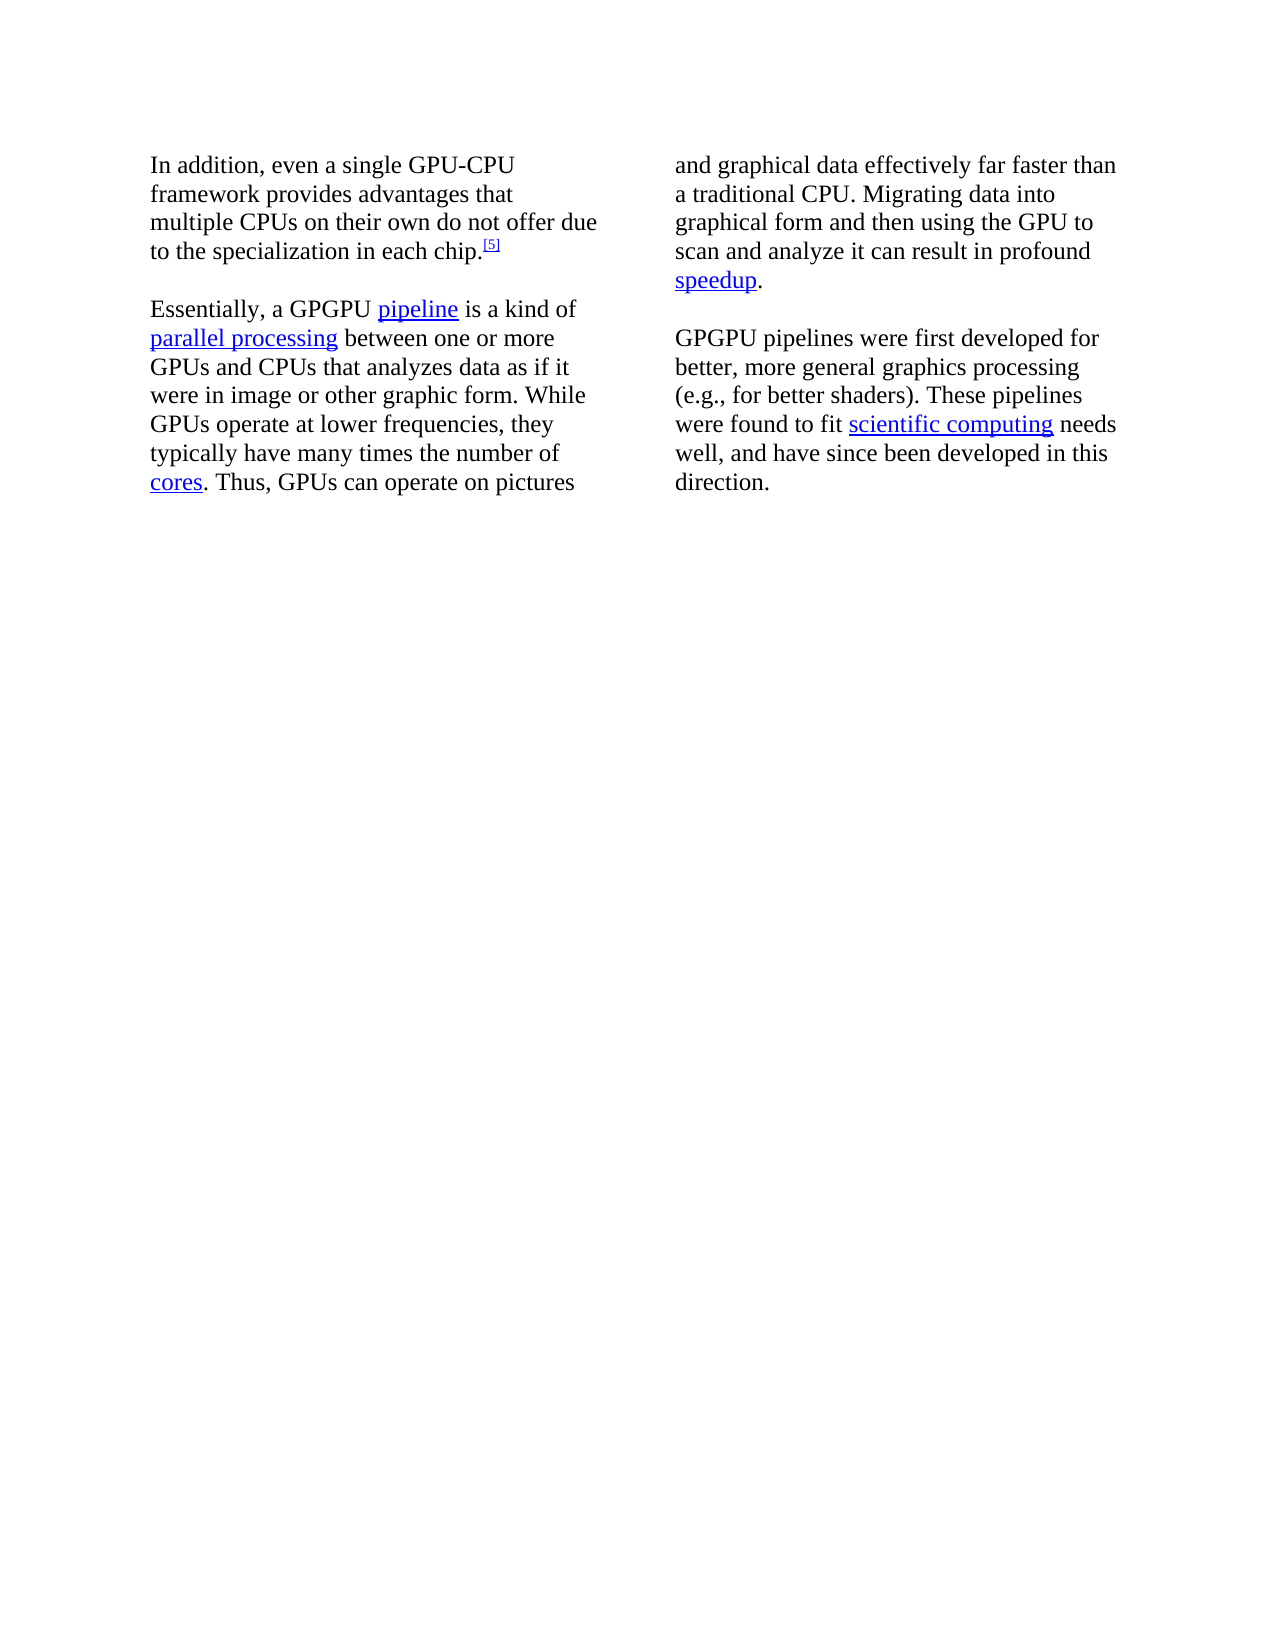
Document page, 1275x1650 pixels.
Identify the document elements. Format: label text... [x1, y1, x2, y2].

text GPGPU pipelines were first developed for better, more general graphics processing (e.g., for better shaders). These pipelines were found to fit scientific computing needs well, and have since been developed in this direction. [675, 323, 1125, 495]
text Essentially, a GPGPU pipeline is a kind of parallel processing between one or more GPUs and CPUs that analyzes data as if it were in image or other graphic form. While GPUs operate at lower frequencies, they typically have many times the number of cores. Thus, GPUs can operate on pictures and graphical data effectively far faster than a traditional CPU. Migrating data into graphical form and then using the GPU to scan and analyze it can result in profound speedup. [150, 294, 600, 495]
text In addition, even a single GPU-CPU framework provides advantages that multiple CPUs on their own do not offer due to the specialization in each chip.[5] [150, 150, 600, 265]
text Essentially, a GPGPU pipeline is a kind of parallel processing between one or more GPUs and CPUs that analyzes data as if it were in image or other graphic form. While GPUs operate at lower frequencies, they typically have many times the number of cores. Thus, GPUs can operate on pictures and graphical data effectively far faster than a traditional CPU. Migrating data into graphical form and then using the GPU to scan and analyze it can result in profound speedup. [675, 150, 1125, 294]
